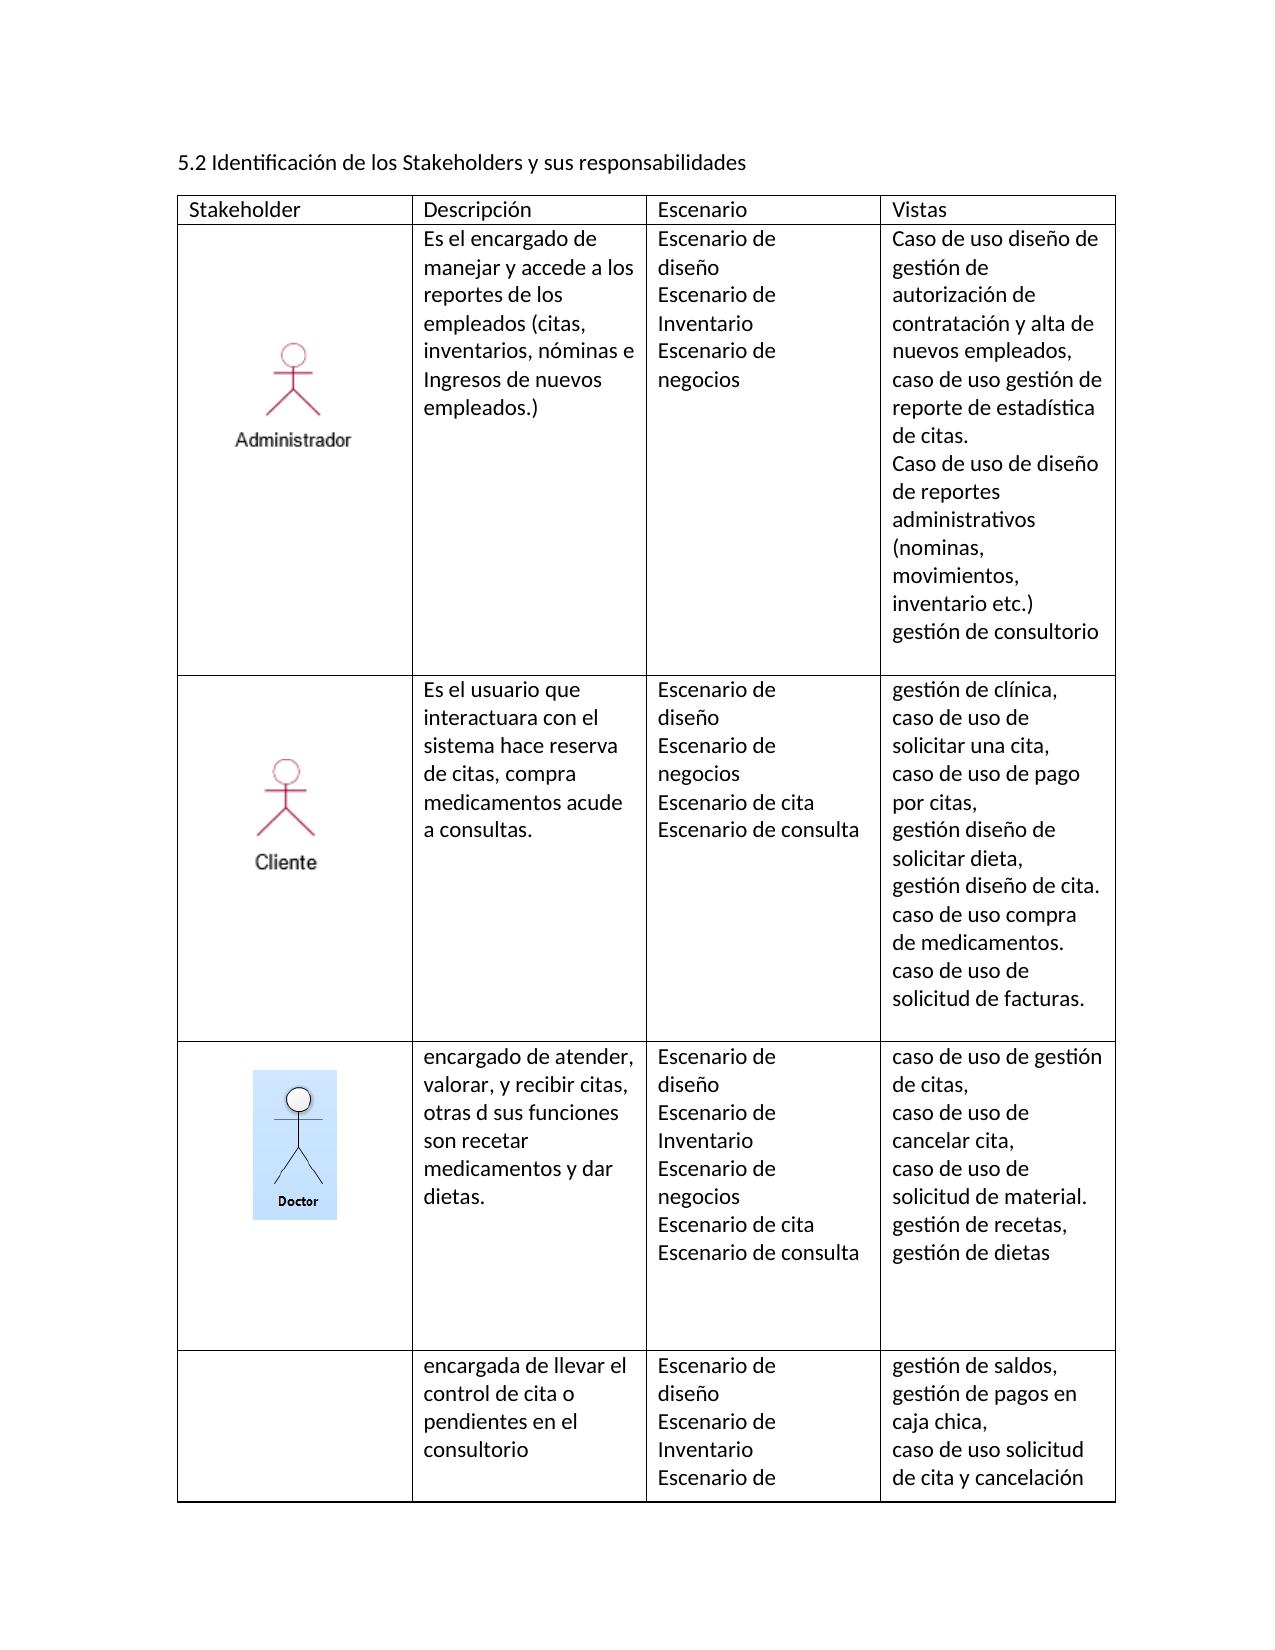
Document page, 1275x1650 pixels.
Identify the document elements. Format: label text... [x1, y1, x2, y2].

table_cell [647, 1351, 880, 1501]
picture [225, 336, 365, 457]
table_cell caso de uso de gestión de citas, caso de uso de cancelar cita, caso de uso de solicitud de material. gestión de recetas, gestión de dietas [881, 1042, 1115, 1350]
table_cell [178, 676, 412, 1041]
table_cell Es el usuario que interactuara con el sistema hace reserva de citas, compra medicamentos acude a consultas. [413, 676, 646, 1041]
picture [252, 1070, 337, 1220]
table_cell [178, 225, 412, 674]
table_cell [413, 1351, 646, 1501]
table_header Escenario [647, 196, 880, 223]
table_header Vistas [881, 196, 1115, 223]
table_cell [178, 1042, 412, 1350]
table_cell gestión de clínica, caso de uso de solicitar una cita, caso de uso de pago por citas, gestión diseño de solicitar dieta, gestión diseño de cita. caso de uso compra de medicamentos. caso de uso de solicitud de facturas. [881, 676, 1115, 1041]
table_header Descripción [413, 196, 646, 223]
table_cell Es el encargado de manejar y accede a los reportes de los empleados (citas, inventarios, nóminas e Ingresos de nuevos empleados.) [413, 225, 646, 674]
table_cell Escenario de diseño Escenario de Inventario Escenario de negocios Escenario de cita Escenario de consulta [647, 1042, 880, 1350]
picture [228, 759, 362, 885]
table_cell Escenario de diseño Escenario de negocios Escenario de cita Escenario de consulta [647, 676, 880, 1041]
table_header Stakeholder [178, 196, 412, 223]
table_cell Caso de uso diseño de gestión de autorización de contratación y alta de nuevos empleados, caso de uso gestión de reporte de estadística de citas. Caso de uso de diseño de reportes administrativos (nominas, movimientos, inventario etc.) gestión de consultorio [881, 225, 1115, 674]
table_cell Escenario de diseño Escenario de Inventario Escenario de negocios [647, 225, 880, 674]
table_cell [178, 1351, 412, 1501]
table_cell encargado de atender, valorar, y recibir citas, otras d sus funciones son recetar medicamentos y dar dietas. [413, 1042, 646, 1350]
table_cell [881, 1351, 1115, 1501]
text 5.2 Identificación de los Stakeholders y sus responsabilidades [177, 148, 1098, 176]
